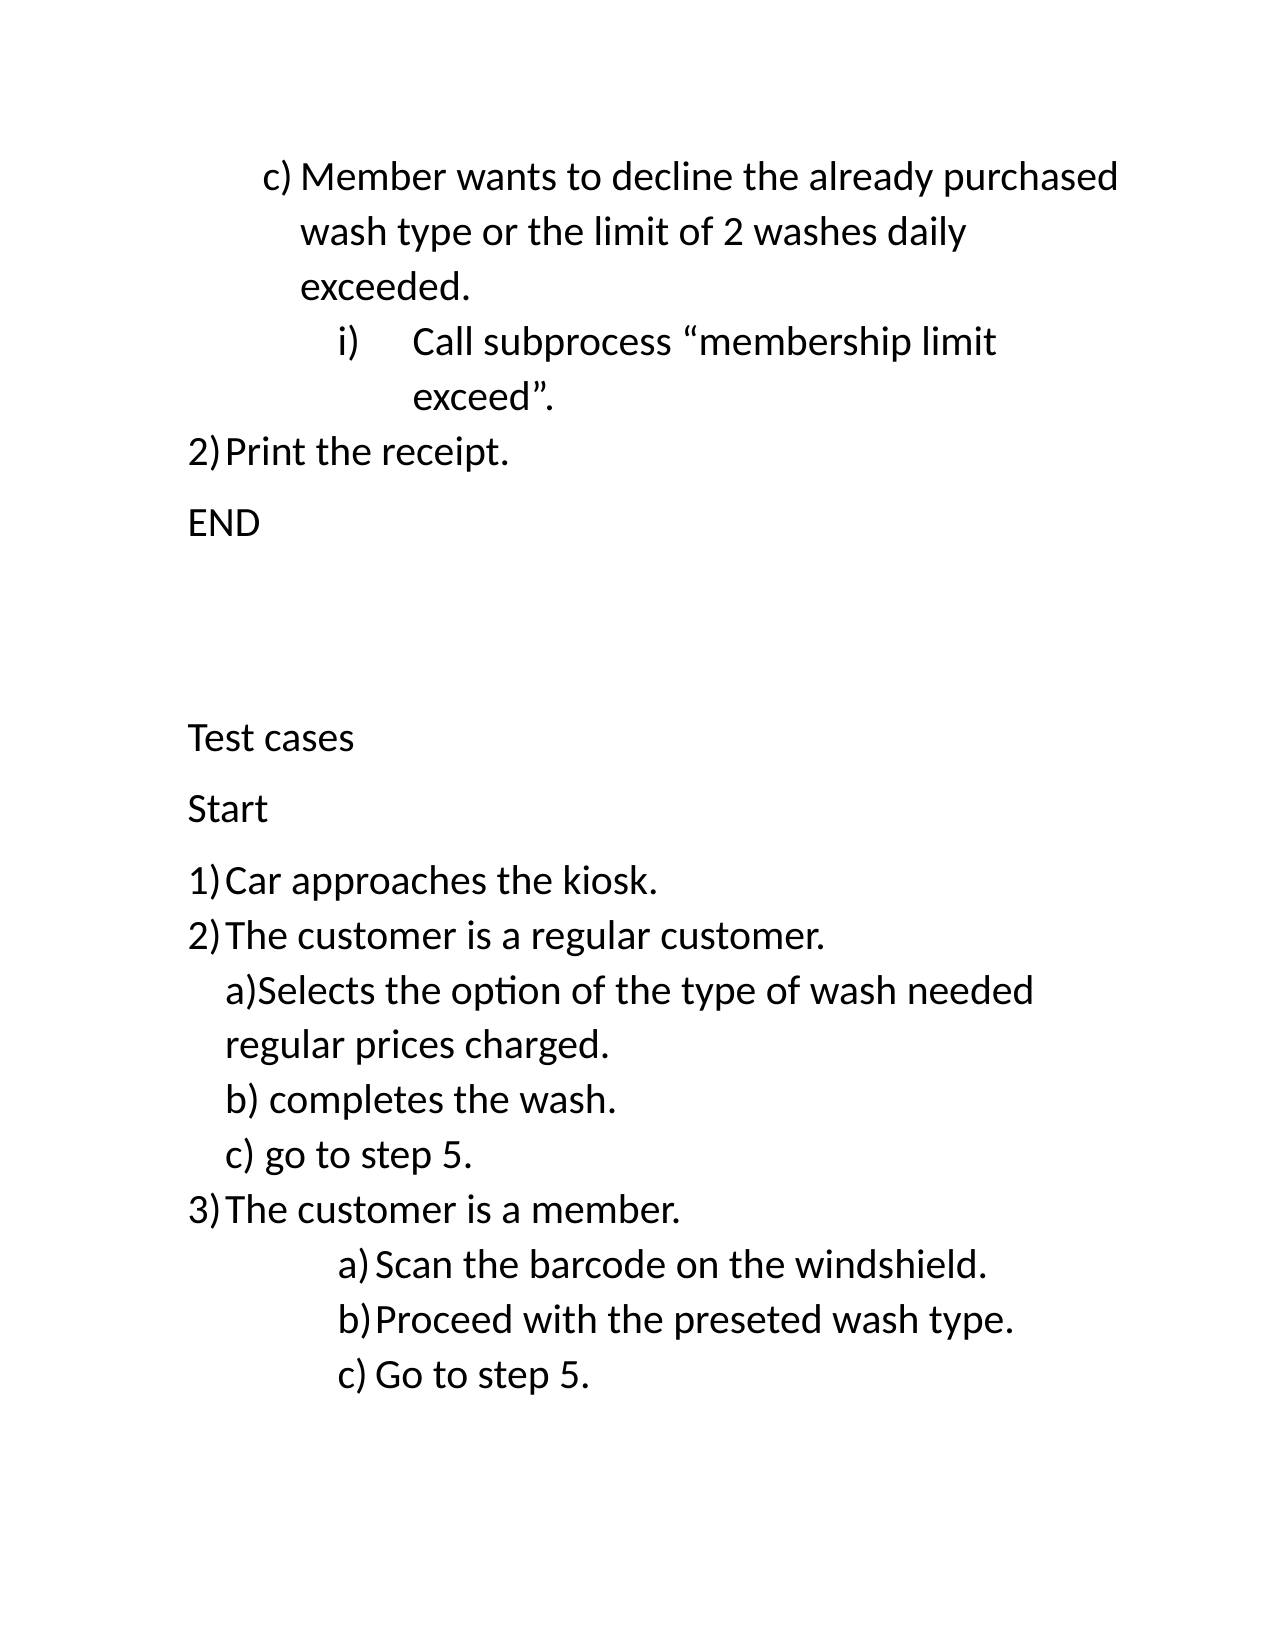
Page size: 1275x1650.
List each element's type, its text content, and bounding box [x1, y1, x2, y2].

text Start [187, 782, 1125, 833]
list The customer is a regular customer. [187, 909, 1125, 959]
text Test cases [187, 711, 1125, 762]
list Print the receipt. [187, 424, 1125, 475]
list c) go to step 5. [225, 1128, 1125, 1179]
list The customer is a member. [187, 1183, 1125, 1234]
list a)Selects the option of the type of wash needed regular prices charged. [225, 964, 1125, 1069]
list Member wants to decline the already purchased wash type or the limit of 2 washes daily exceeded. [262, 150, 1125, 311]
list Proceed with the preseted wash type. [337, 1293, 1125, 1344]
list b) completes the wash. [225, 1073, 1125, 1124]
list Scan the barcode on the windshield. [337, 1238, 1125, 1289]
list Call subprocess “membership limit exceed”. [337, 315, 1125, 420]
list Go to step 5. [337, 1348, 1125, 1399]
list Car approaches the kiosk. [187, 854, 1125, 905]
text END [187, 496, 1125, 547]
